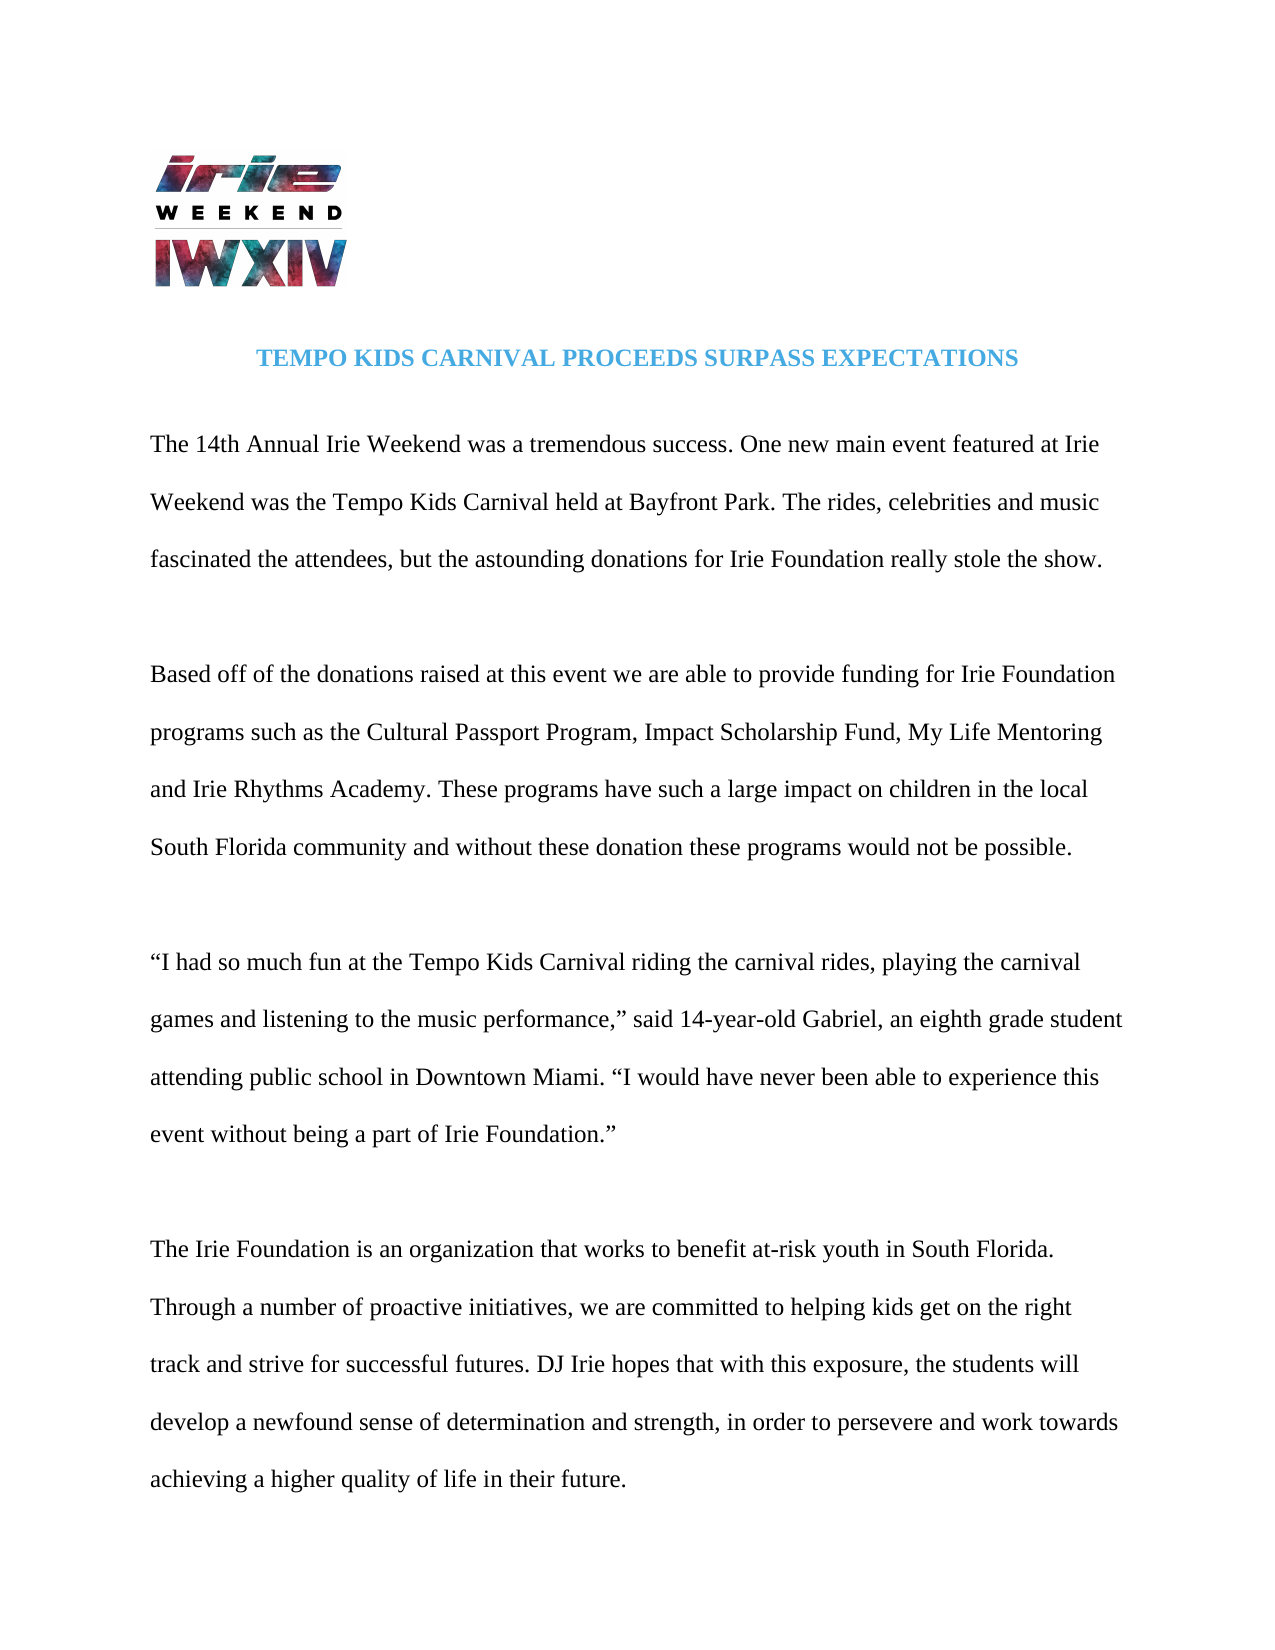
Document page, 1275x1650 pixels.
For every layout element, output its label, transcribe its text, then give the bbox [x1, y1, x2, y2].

text “I had so much fun at the Tempo Kids Carnival riding the carnival rides, playing the carnival games and listening to the music performance,” said 14-year-old Gabriel, an eighth grade student attending public school in Downtown Miami. “I would have never been able to experience this event without being a part of Irie Foundation.” [150, 947, 1125, 1148]
text TEMPO KIDS CARNIVAL PROCEEDS SURPASS EXPECTATIONS [150, 343, 1125, 372]
picture [150, 150, 347, 287]
text Based off of the donations raised at this event we are able to provide funding for Irie Foundation programs such as the Cultural Passport Program, Impact Scholarship Fund, My Life Mentoring and Irie Rhythms Academy. These programs have such a large impact on children in the local South Florida community and without these donation these programs would not be possible. [150, 602, 1125, 860]
text The 14th Annual Irie Weekend was a tremendous success. One new main event featured at Irie Weekend was the Tempo Kids Carnival held at Bayfront Park. The rides, celebrities and music fascinated the attendees, but the astounding donations for Irie Foundation really stole the show. [150, 429, 1125, 573]
text The Irie Foundation is an organization that works to benefit at-risk youth in South Florida. Through a number of proactive initiatives, we are committed to helping kids get on the right track and strive for successful futures. DJ Irie hopes that with this exposure, the students will develop a newfound sense of determination and strength, in order to persevere and work towards achieving a higher quality of life in their future. [150, 1234, 1125, 1493]
